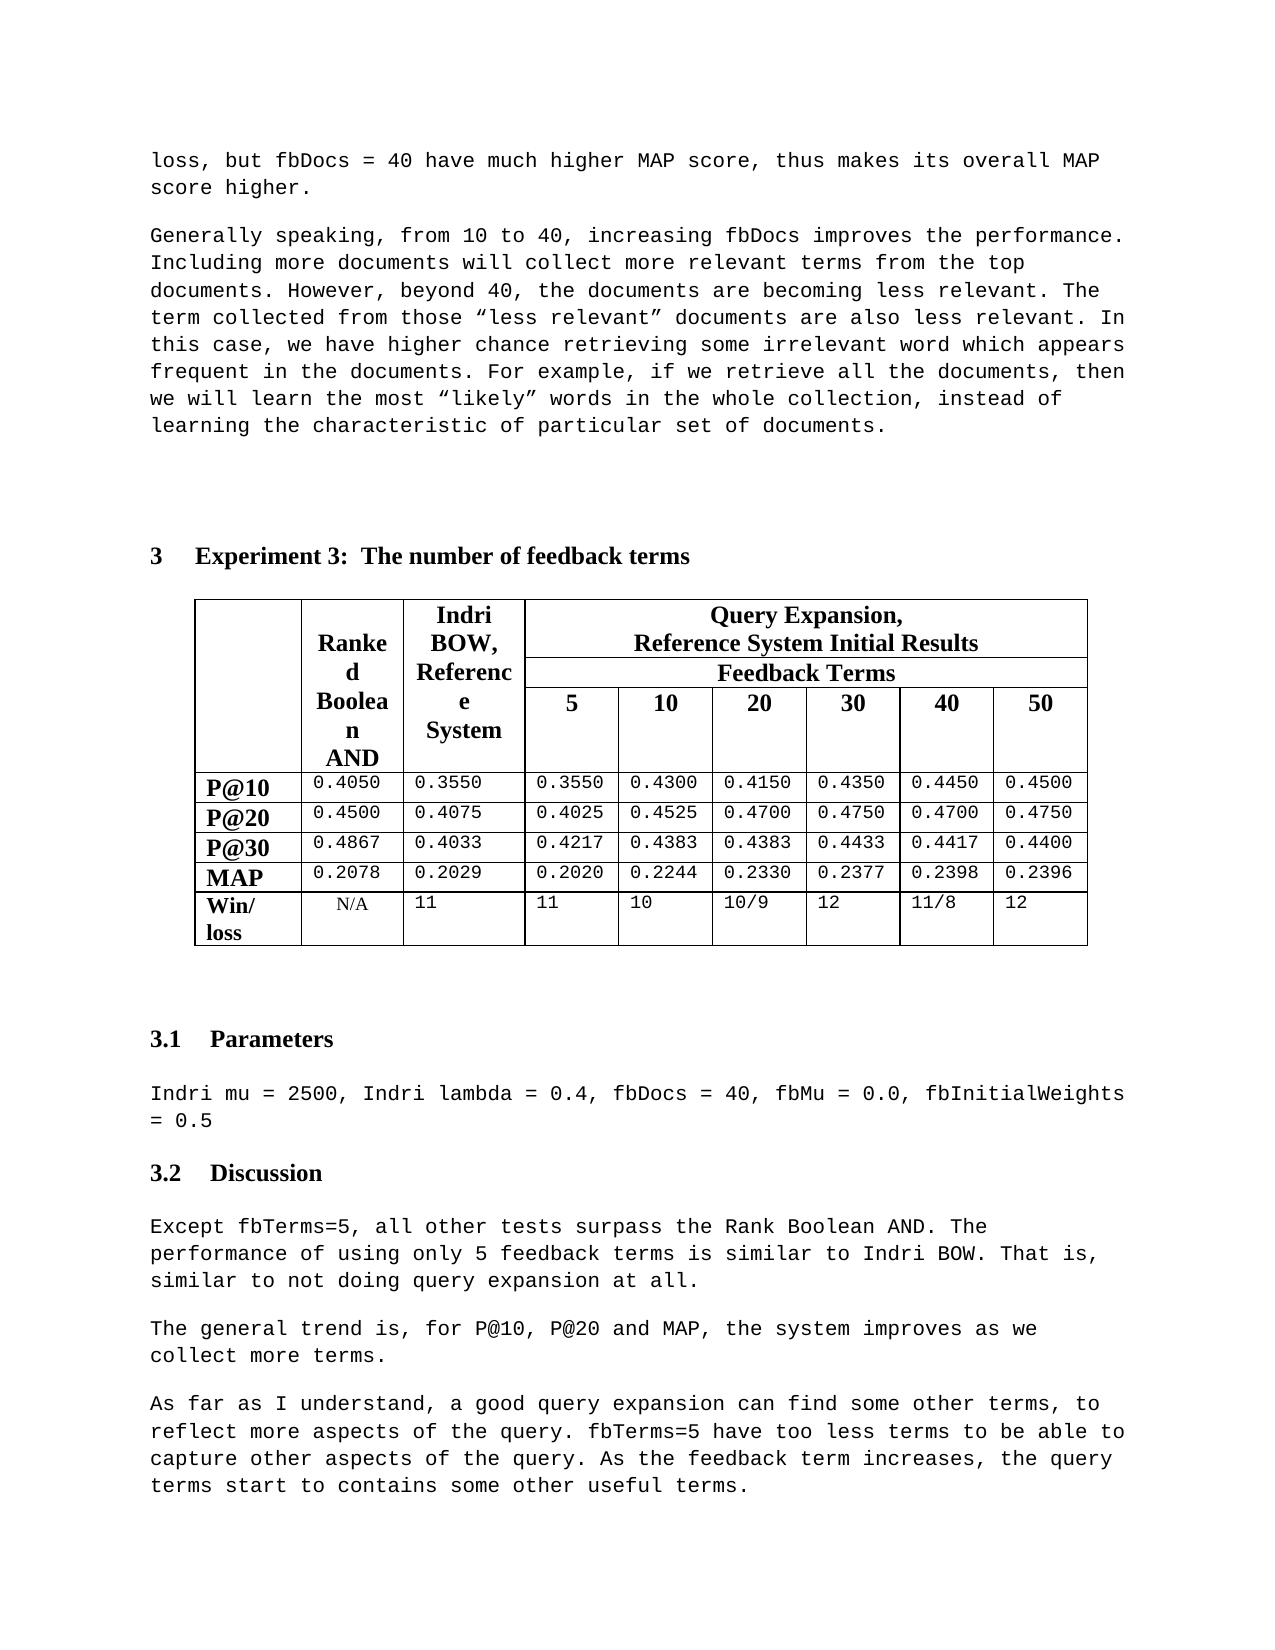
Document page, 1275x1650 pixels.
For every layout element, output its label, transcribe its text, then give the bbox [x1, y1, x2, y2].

table_cell 30 [807, 688, 899, 772]
table_cell 0.4025 [526, 803, 618, 832]
table_cell 0.4750 [807, 803, 899, 832]
table_cell P@20 [196, 803, 301, 832]
table_header Query Expansion, Reference System Initial Results [526, 600, 1087, 657]
table_cell 12 [807, 893, 899, 945]
table_cell 0.4750 [994, 803, 1087, 832]
table_cell 0.2078 [302, 863, 403, 891]
table_cell 10 [619, 688, 712, 772]
table_cell 10 [619, 893, 712, 945]
table_cell 0.4500 [994, 773, 1087, 802]
table_cell 0.3550 [526, 773, 618, 802]
table_cell 0.4700 [901, 803, 993, 832]
subtitle Experiment 3: The number of feedback terms [150, 541, 1125, 569]
table_cell 0.4450 [901, 773, 993, 802]
table_cell 0.2377 [807, 863, 899, 891]
table_cell 11 [526, 893, 618, 945]
text Generally speaking, from 10 to 40, increasing fbDocs improves the performance. Including more documents will collect more relevant terms from the top documents. However, beyond 40, the documents are becoming less relevant. The term collected from those “less relevant” documents are also less relevant. In this case, we have higher chance retrieving some irrelevant word which appears frequent in the documents. For example, if we retrieve all the documents, then we will learn the most “likely” words in the whole collection, instead of learning the characteristic of particular set of documents. [150, 225, 1125, 439]
table_cell 0.4433 [807, 833, 899, 862]
table_cell 0.2330 [713, 863, 806, 891]
table_cell 11/8 [901, 893, 993, 945]
table_cell 12 [994, 893, 1087, 945]
table_cell P@10 [196, 773, 301, 802]
table_cell 0.4417 [901, 833, 993, 862]
text Indri mu = 2500, Indri lambda = 0.4, fbDocs = 40, fbMu = 0.0, fbInitialWeights = 0.5 [150, 1083, 1125, 1133]
table_cell 20 [713, 688, 806, 772]
table_cell 0.2398 [901, 863, 993, 891]
table_cell 11 [404, 893, 524, 945]
table_cell 0.2244 [619, 863, 712, 891]
table_cell 0.4075 [404, 803, 524, 832]
table_cell 0.4033 [404, 833, 524, 862]
table_cell 0.2020 [526, 863, 618, 891]
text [150, 150, 1125, 201]
table_cell P@30 [196, 833, 301, 862]
table_cell 0.4525 [619, 803, 712, 832]
table_cell 0.4050 [302, 773, 403, 802]
table_cell Win/loss [196, 893, 301, 945]
table_header Ranked Boolean AND [302, 600, 403, 772]
table_cell 0.2029 [404, 863, 524, 891]
text Except fbTerms=5, all other tests surpass the Rank Boolean AND. The performance of using only 5 feedback terms is similar to Indri BOW. That is, similar to not doing query expansion at all. [150, 1216, 1125, 1294]
table_cell 0.4150 [713, 773, 806, 802]
table_cell 0.4700 [713, 803, 806, 832]
table_cell 0.4300 [619, 773, 712, 802]
subtitle Parameters [150, 1024, 1125, 1053]
table_cell 40 [901, 688, 993, 772]
table_cell 0.4350 [807, 773, 899, 802]
table_cell 10/9 [713, 893, 806, 945]
table_cell 0.3550 [404, 773, 524, 802]
table_cell Feedback Terms [526, 658, 1087, 687]
table_cell 0.4383 [619, 833, 712, 862]
table_header Indri BOW, Reference System [404, 600, 524, 772]
table_header [196, 600, 301, 772]
table_cell 0.4500 [302, 803, 403, 832]
subtitle Discussion [150, 1158, 1125, 1187]
text As far as I understand, a good query expansion can find some other terms, to reflect more aspects of the query. fbTerms=5 have too less terms to be able to capture other aspects of the query. As the feedback term increases, the query terms start to contains some other useful terms. [150, 1393, 1125, 1499]
table_cell 0.4383 [713, 833, 806, 862]
table_cell 0.4867 [302, 833, 403, 862]
table_cell MAP [196, 863, 301, 891]
text The general trend is, for P@10, P@20 and MAP, the system improves as we collect more terms. [150, 1318, 1125, 1369]
table_cell 0.2396 [994, 863, 1087, 891]
table_cell 0.4217 [526, 833, 618, 862]
table_cell 5 [526, 688, 618, 772]
table_cell 0.4400 [994, 833, 1087, 862]
table_cell 50 [994, 688, 1087, 772]
table_cell N/A [302, 893, 403, 945]
